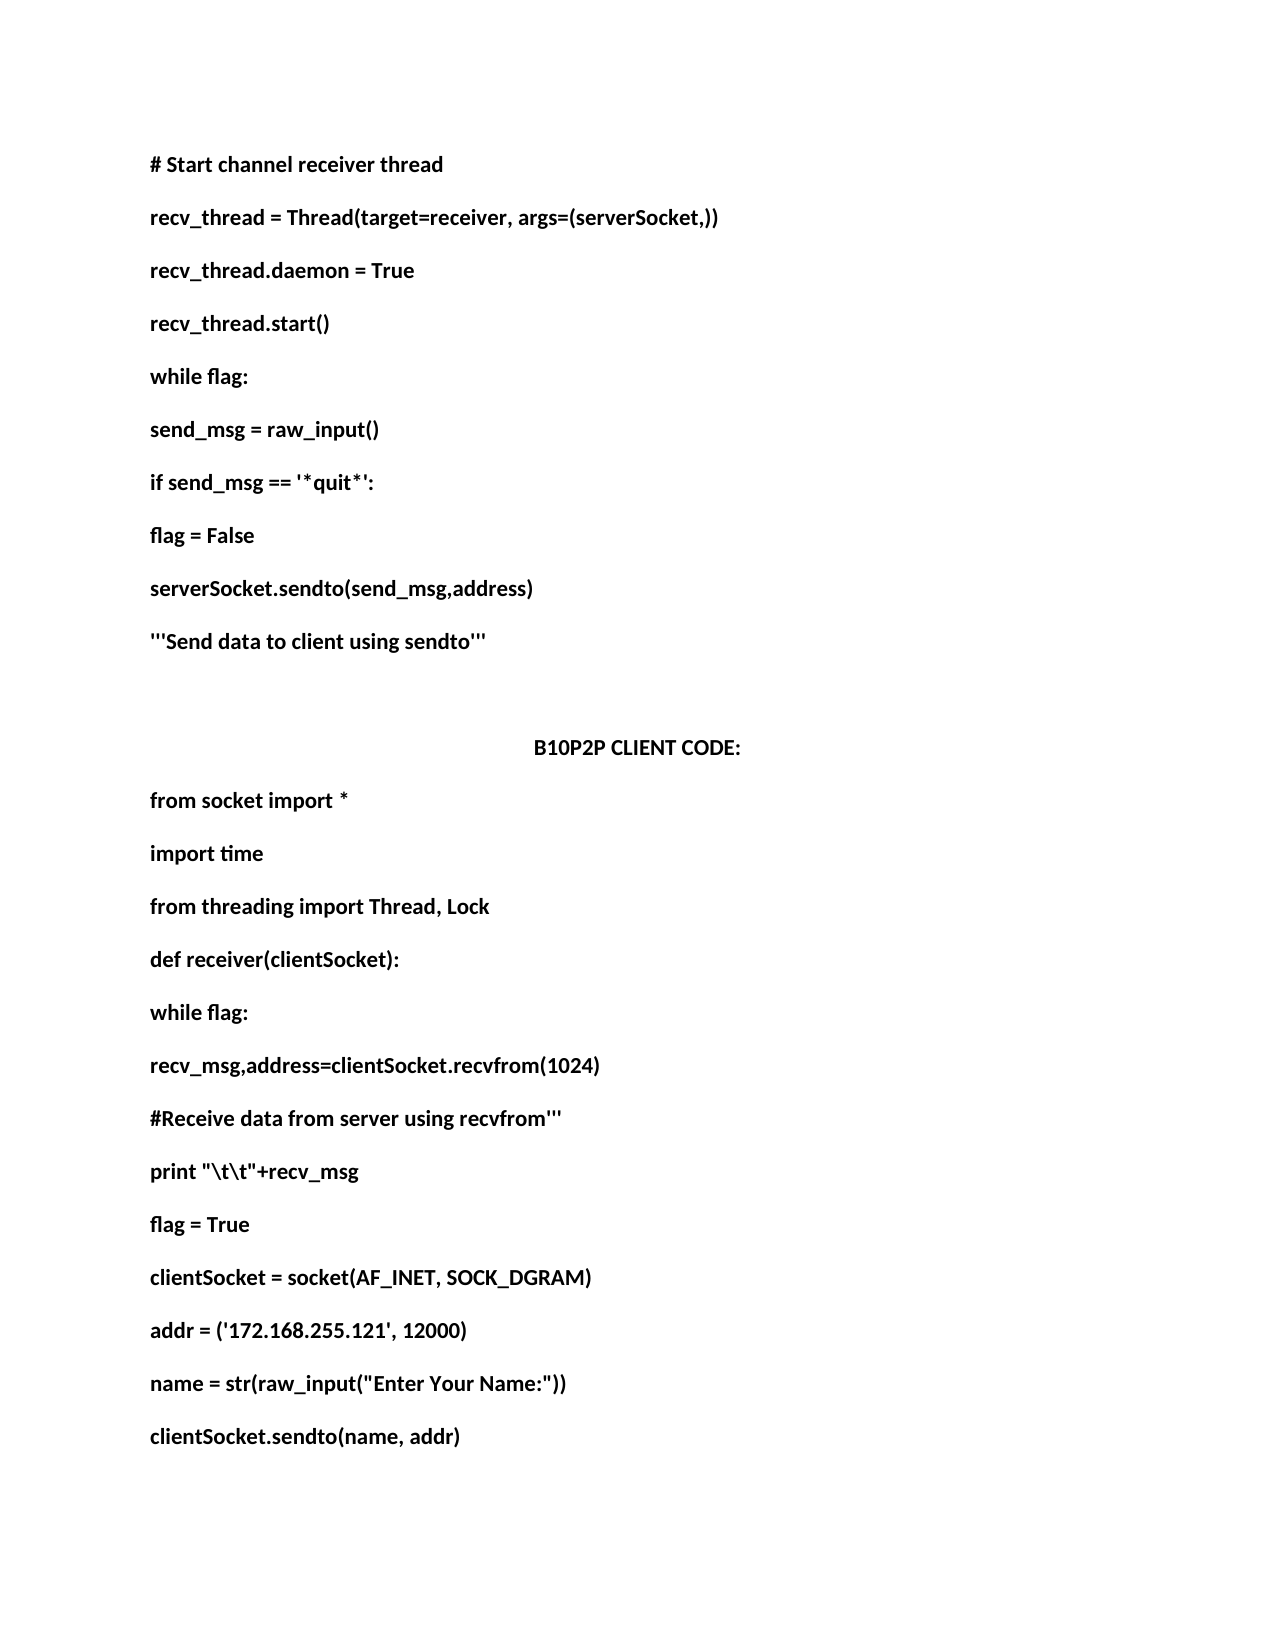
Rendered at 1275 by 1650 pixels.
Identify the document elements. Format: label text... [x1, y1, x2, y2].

text def receiver(clientSocket): [150, 945, 1125, 973]
text from socket import * [150, 786, 1125, 814]
text recv_thread.start() [150, 309, 1125, 337]
text clientSocket = socket(AF_INET, SOCK_DGRAM) [150, 1263, 1125, 1291]
text clientSocket.sendto(name, addr) [150, 1422, 1125, 1451]
text recv_msg,address=clientSocket.recvfrom(1024) [150, 1051, 1125, 1079]
text while flag: [150, 998, 1125, 1026]
text from threading import Thread, Lock [150, 892, 1125, 920]
text '''Send data to client using sendto''' [150, 627, 1125, 655]
text B10P2P CLIENT CODE: [150, 733, 1125, 761]
text flag = False [150, 521, 1125, 549]
text send_msg = raw_input() [150, 415, 1125, 443]
text if send_msg == '*quit*': [150, 468, 1125, 496]
text import time [150, 839, 1125, 867]
text name = str(raw_input("Enter Your Name:")) [150, 1369, 1125, 1397]
text flag = True [150, 1210, 1125, 1238]
text addr = ('172.168.255.121', 12000) [150, 1316, 1125, 1344]
text while flag: [150, 362, 1125, 390]
text recv_thread.daemon = True [150, 256, 1125, 284]
text recv_thread = Thread(target=receiver, args=(serverSocket,)) [150, 203, 1125, 231]
text serverSocket.sendto(send_msg,address) [150, 574, 1125, 602]
text print "\t\t"+recv_msg [150, 1157, 1125, 1185]
text #Receive data from server using recvfrom''' [150, 1104, 1125, 1132]
text # Start channel receiver thread [150, 150, 1125, 178]
